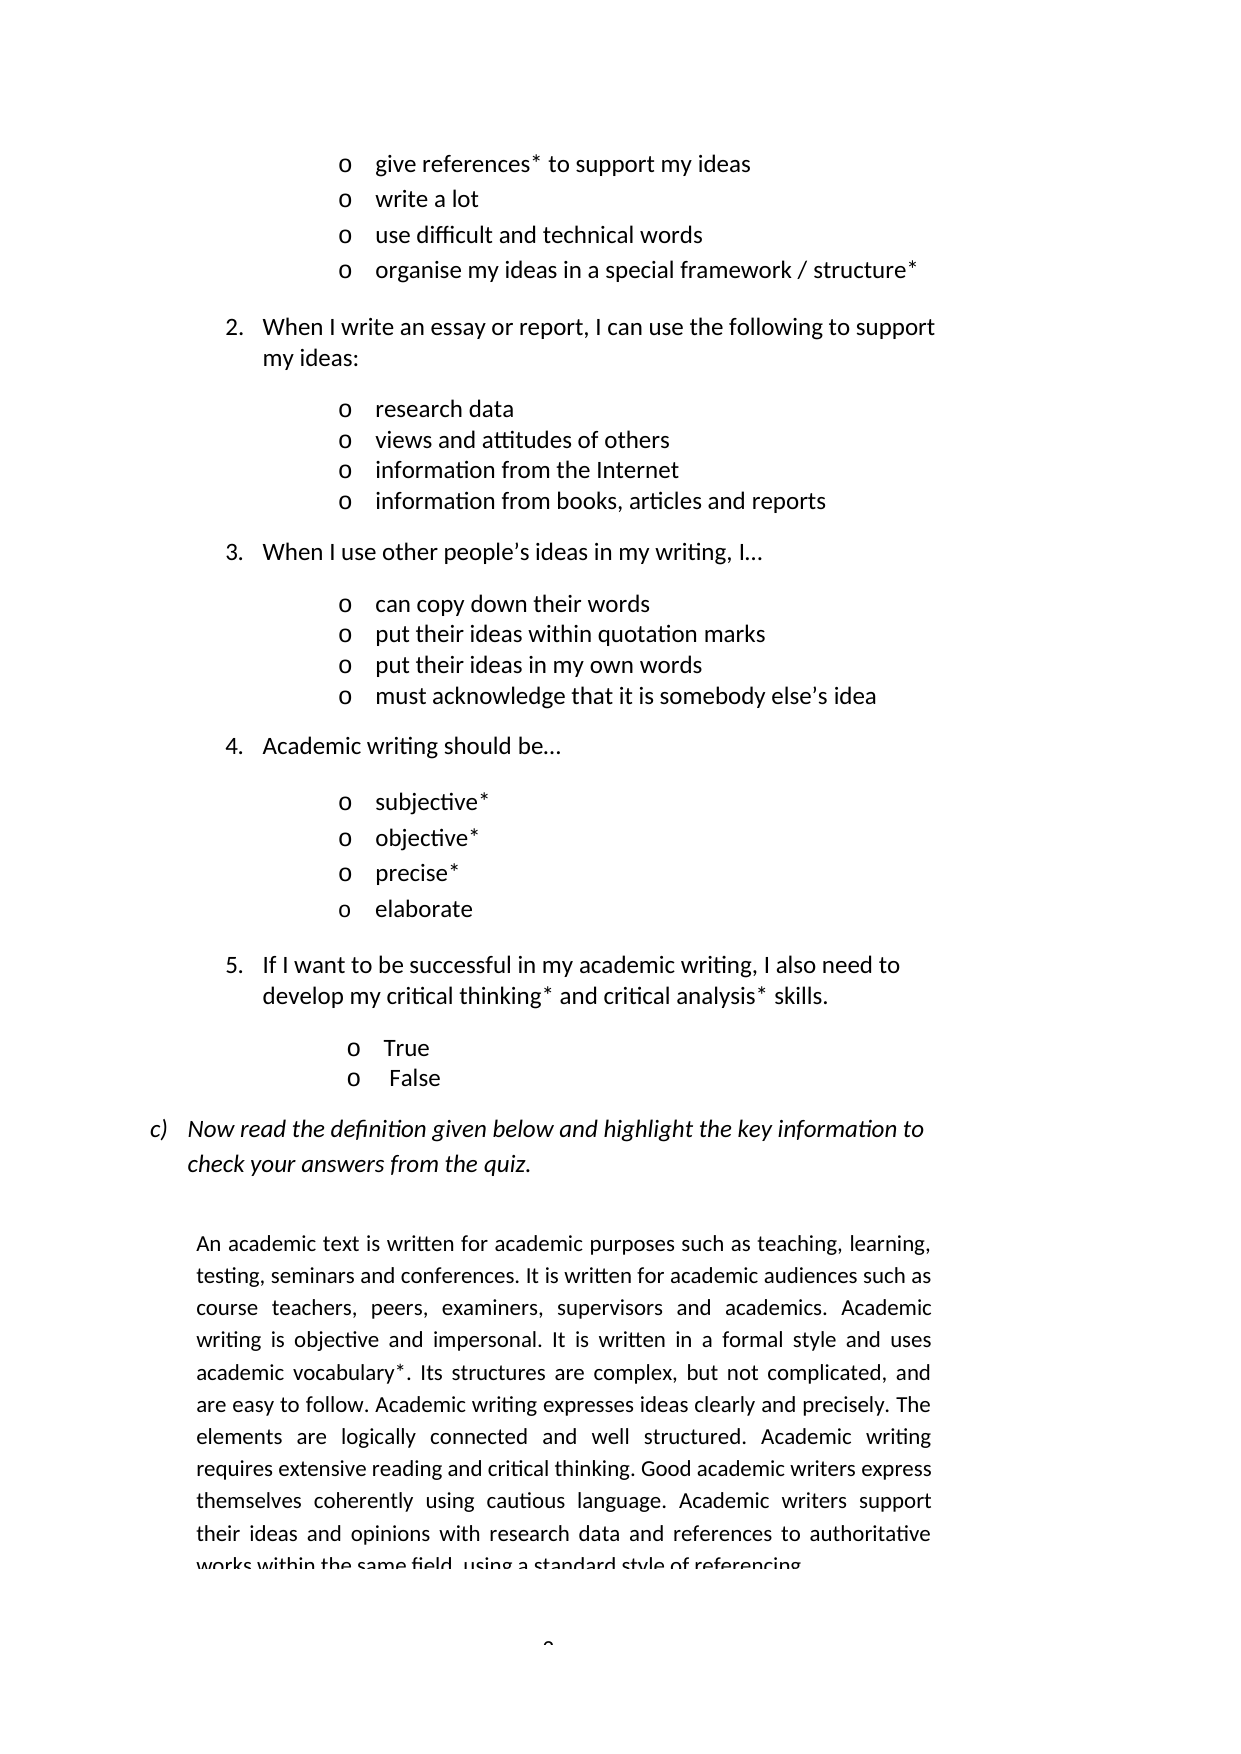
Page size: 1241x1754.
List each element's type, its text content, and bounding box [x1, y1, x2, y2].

list views and attitudes of others [338, 424, 1113, 454]
list research data [338, 393, 1113, 424]
list If I want to be successful in my academic writing, I also need to develop my critical thinking* and critical analysis* skills. [225, 949, 901, 1011]
list put their ideas within quotation marks [338, 618, 1113, 649]
list objective* [338, 822, 1113, 853]
list information from the Internet [338, 454, 1113, 485]
list use difficult and technical words [338, 219, 1113, 251]
list Academic writing should be… [225, 730, 1113, 761]
list put their ideas in my own words [338, 649, 1113, 679]
list Now read the definition given below and highlight the key information to check your answers from the quiz. [150, 1113, 941, 1178]
list write a lot [338, 183, 1113, 215]
list subjective* [338, 786, 1113, 818]
list organise my ideas in a special framework / structure* [338, 255, 1113, 286]
list When I write an essay or report, I can use the following to support my ideas: [225, 311, 940, 372]
list must acknowledge that it is somebody else’s idea [338, 679, 1113, 710]
list information from books, articles and reports [338, 485, 1113, 516]
list give references* to support my ideas [338, 148, 1113, 180]
list When I use other people’s ideas in my writing, I… [225, 536, 1113, 567]
list precise* [338, 857, 1113, 889]
list True [346, 1031, 1113, 1062]
list can copy down their words [338, 587, 1113, 618]
list elaborate [338, 893, 1113, 924]
list False [346, 1062, 1113, 1093]
